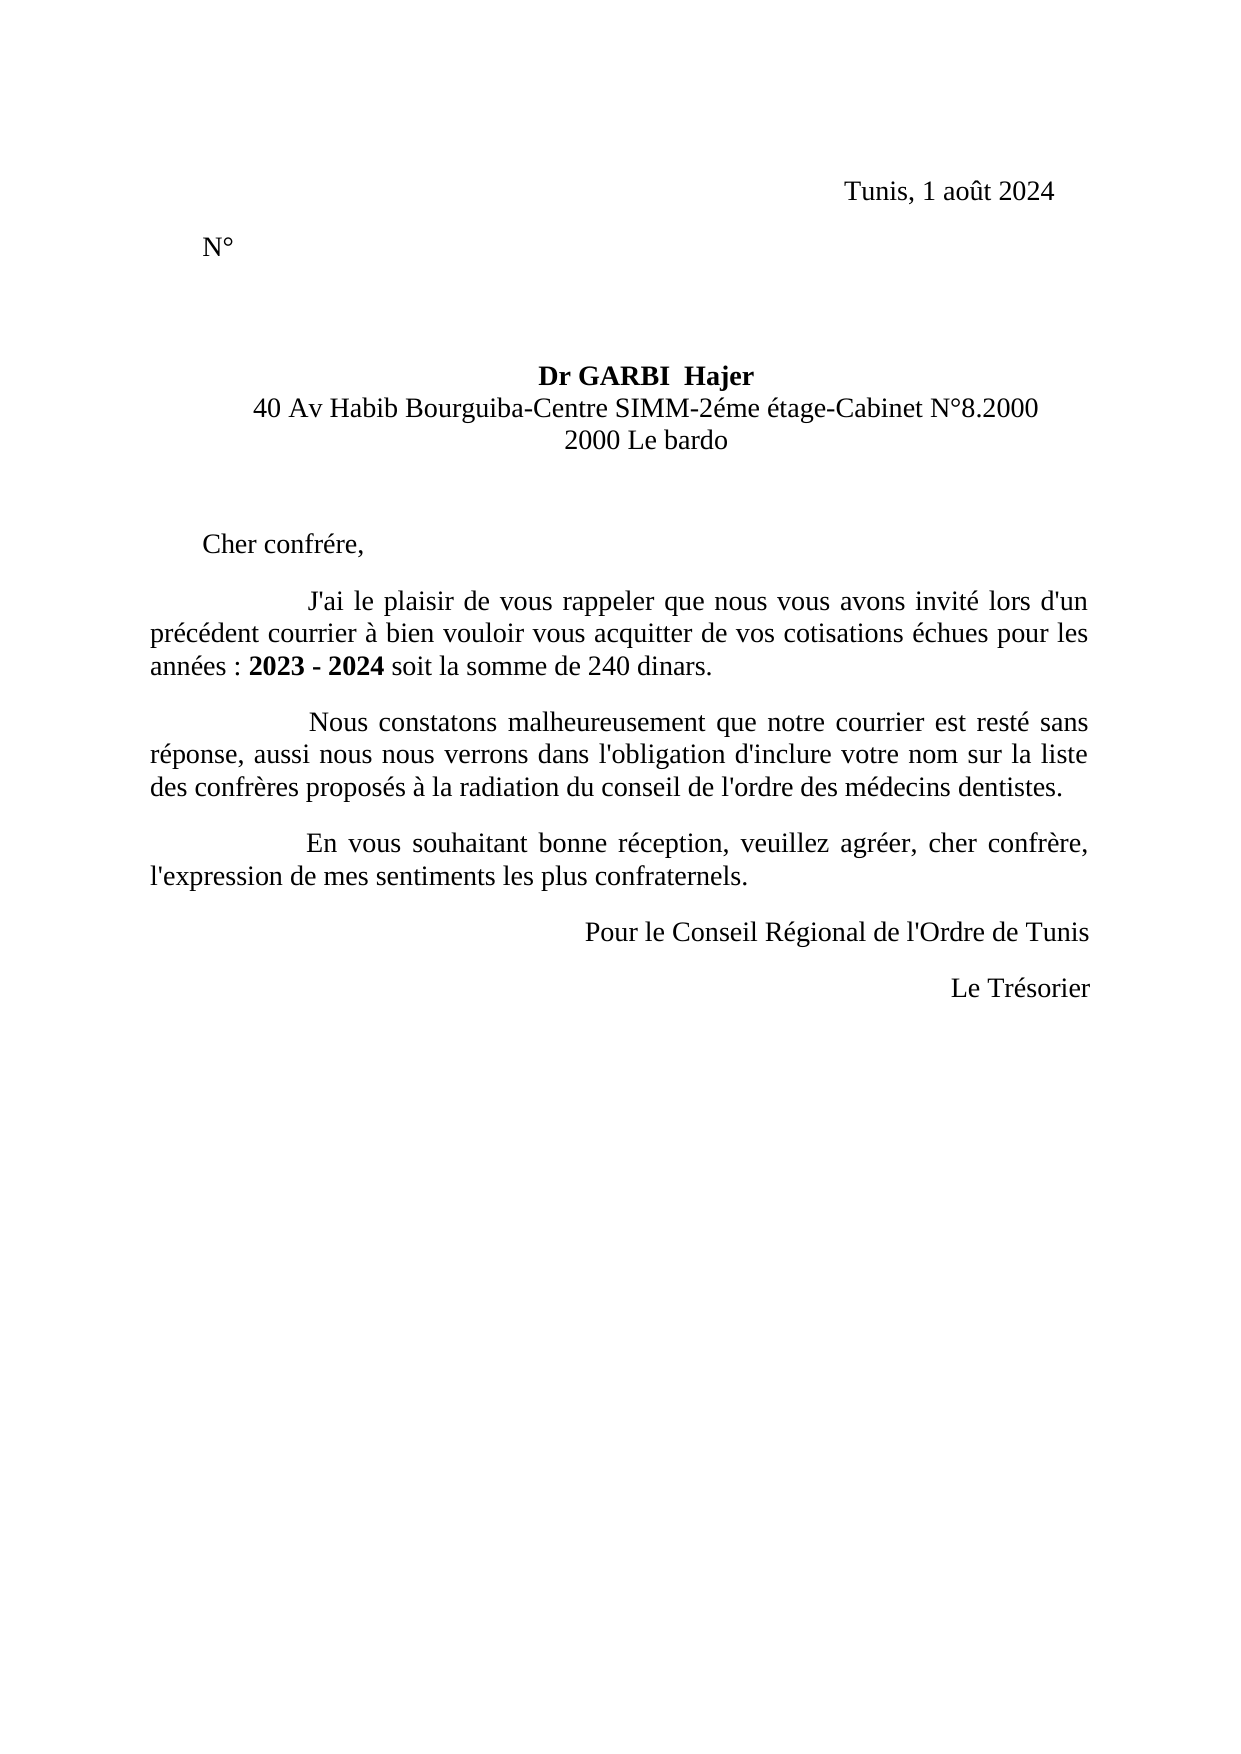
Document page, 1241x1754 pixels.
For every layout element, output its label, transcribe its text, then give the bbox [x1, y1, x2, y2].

text J'ai le plaisir de vous rappeler que nous vous avons invité lors d'un précédent courrier à bien vouloir vous acquitter de vos cotisations échues pour les années : 2023 - 2024 soit la somme de 240 dinars. [150, 584, 1090, 681]
text Dr GARBI Hajer 40 Av Habib Bourguiba-Centre SIMM-2éme étage-Cabinet N°8.2000 2000 Le bardo [150, 358, 1090, 456]
text N° [150, 230, 1090, 287]
text En vous souhaitant bonne réception, veuillez agréer, cher confrère, l'expression de mes sentiments les plus confraternels. [150, 826, 1090, 891]
text Le Trésorier [150, 971, 1090, 1004]
text Pour le Conseil Régional de l'Ordre de Tunis [150, 915, 1090, 947]
text Cher confrére, [150, 528, 1090, 560]
text Nous constatons malheureusement que notre courrier est resté sans réponse, aussi nous nous verrons dans l'obligation d'inclure votre nom sur la liste des confrères proposés à la radiation du conseil de l'ordre des médecins dentistes. [150, 705, 1090, 802]
text Tunis, 1 août 2024 [150, 174, 1090, 206]
